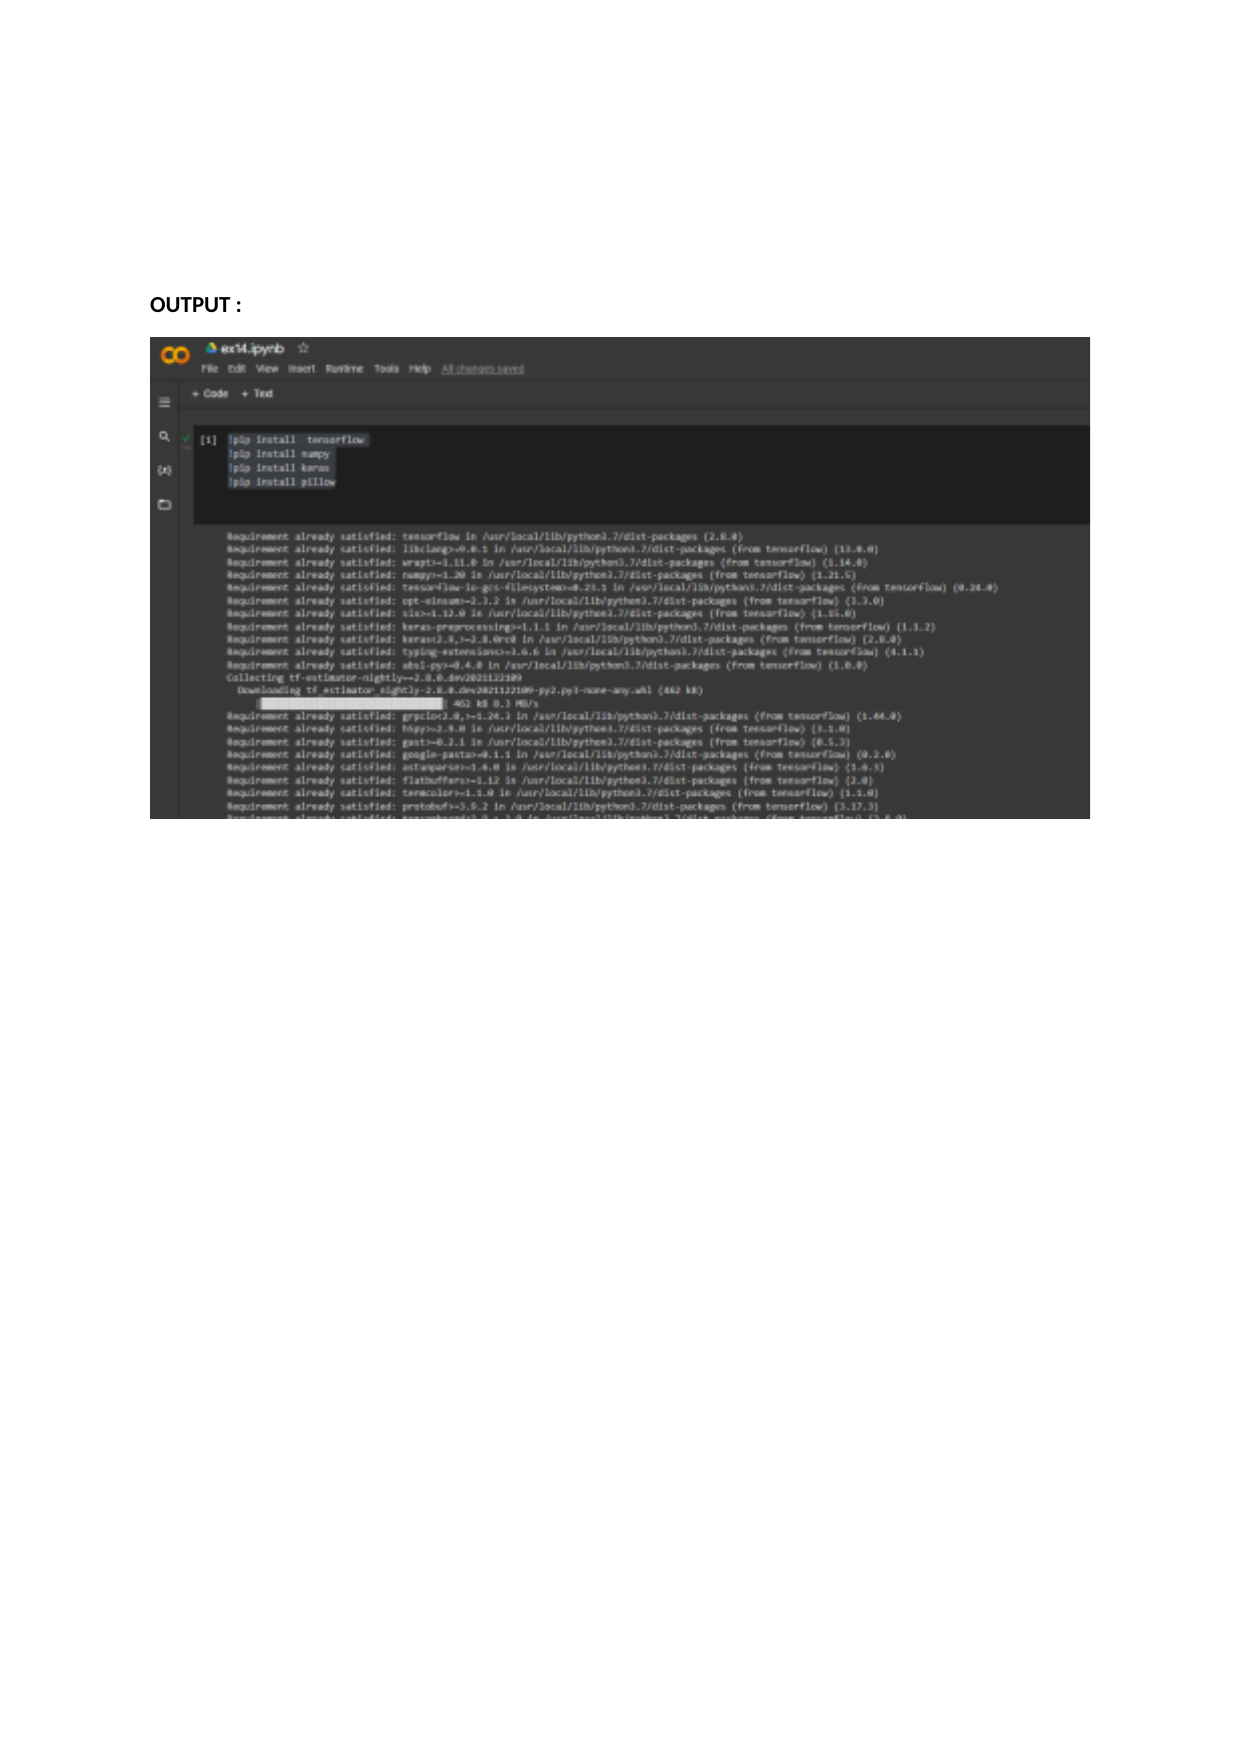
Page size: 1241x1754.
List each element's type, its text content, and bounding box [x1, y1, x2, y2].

text OUTPUT : [150, 291, 1090, 319]
picture [150, 337, 1091, 819]
